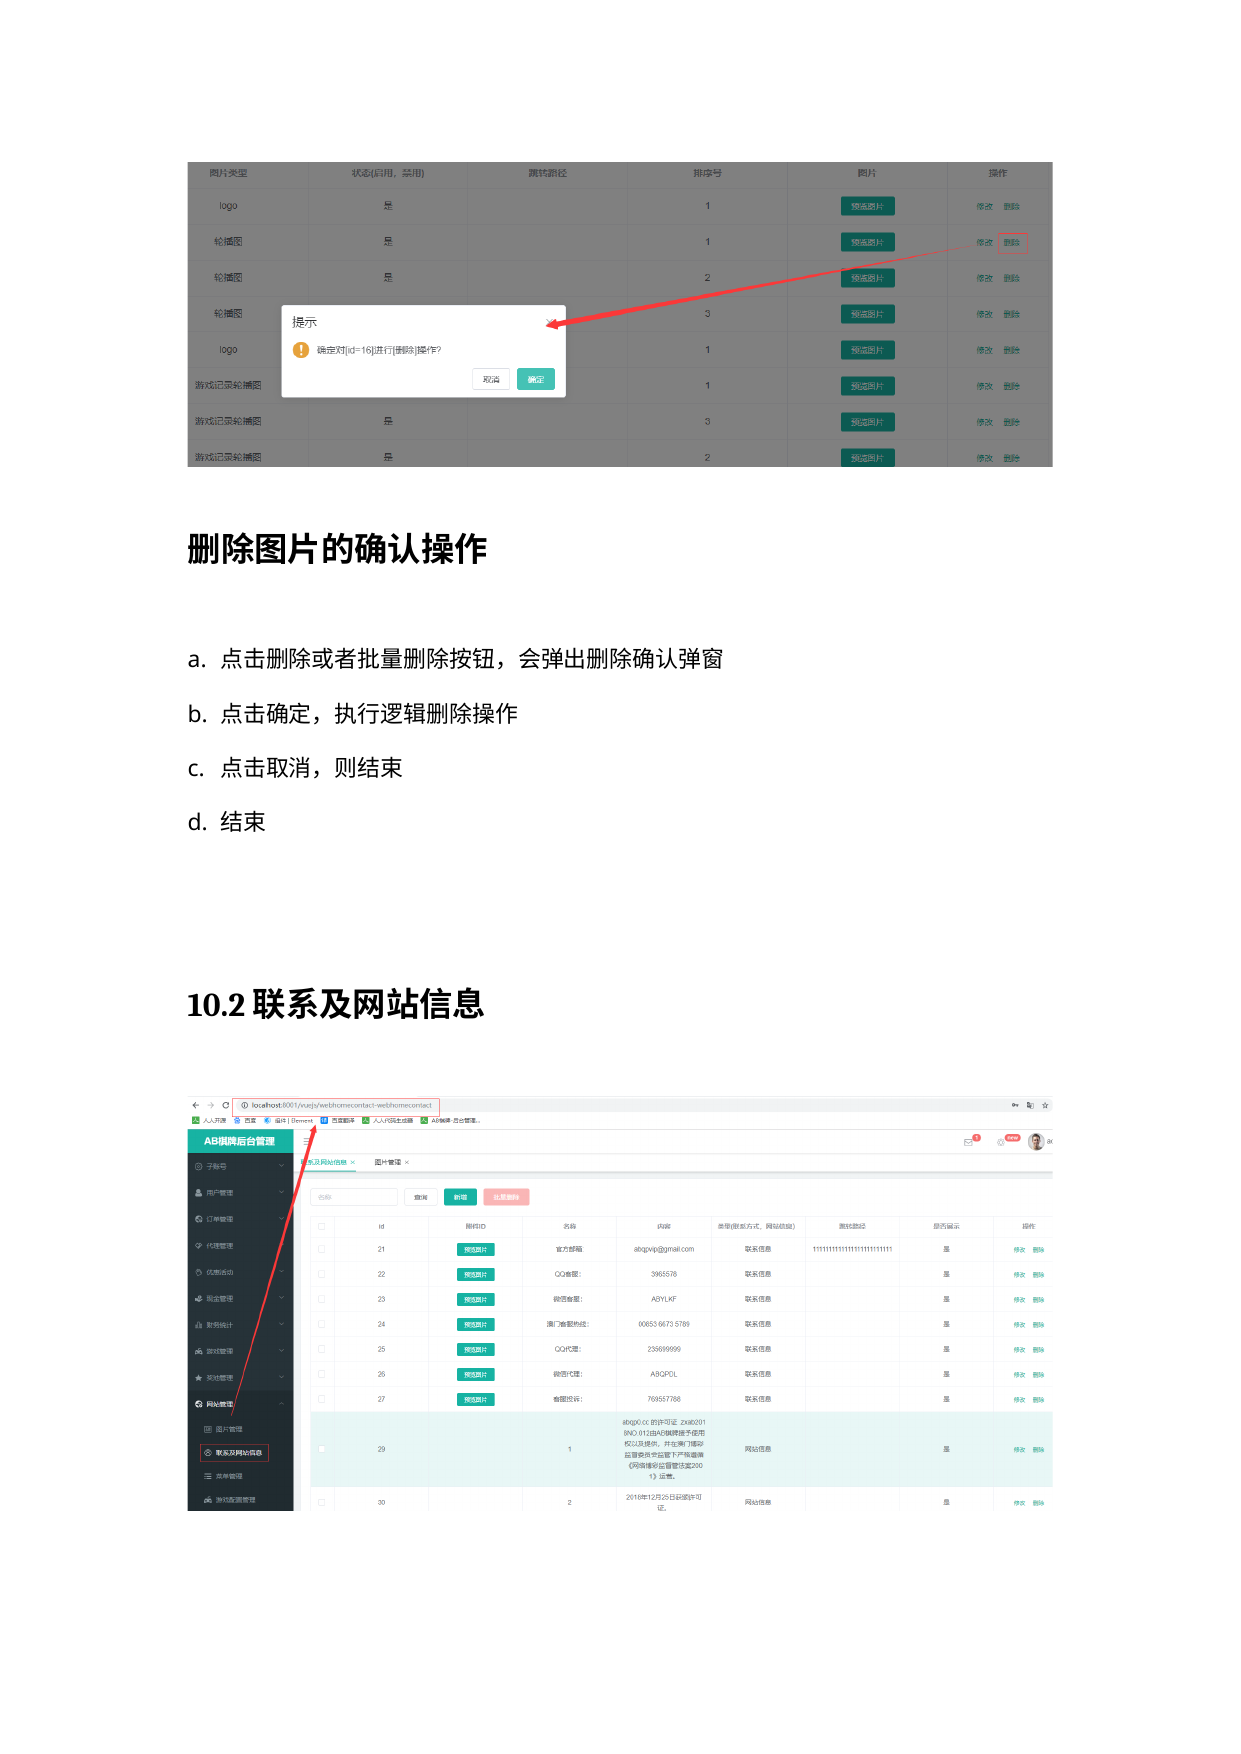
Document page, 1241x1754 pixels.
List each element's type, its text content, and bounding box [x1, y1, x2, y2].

list 结束 [187, 804, 1053, 837]
picture [187, 1096, 1053, 1511]
subtitle 10.2 联系及网站信息 [187, 969, 1053, 1034]
list 点击确定，执行逻辑删除操作 [187, 695, 1053, 729]
subtitle 删除图片的确认操作 [187, 514, 1053, 579]
picture [187, 162, 1053, 467]
list 点击取消，则结束 [187, 749, 1053, 783]
list 点击删除或者批量删除按钮，会弹出删除确认弹窗 [187, 641, 1053, 674]
